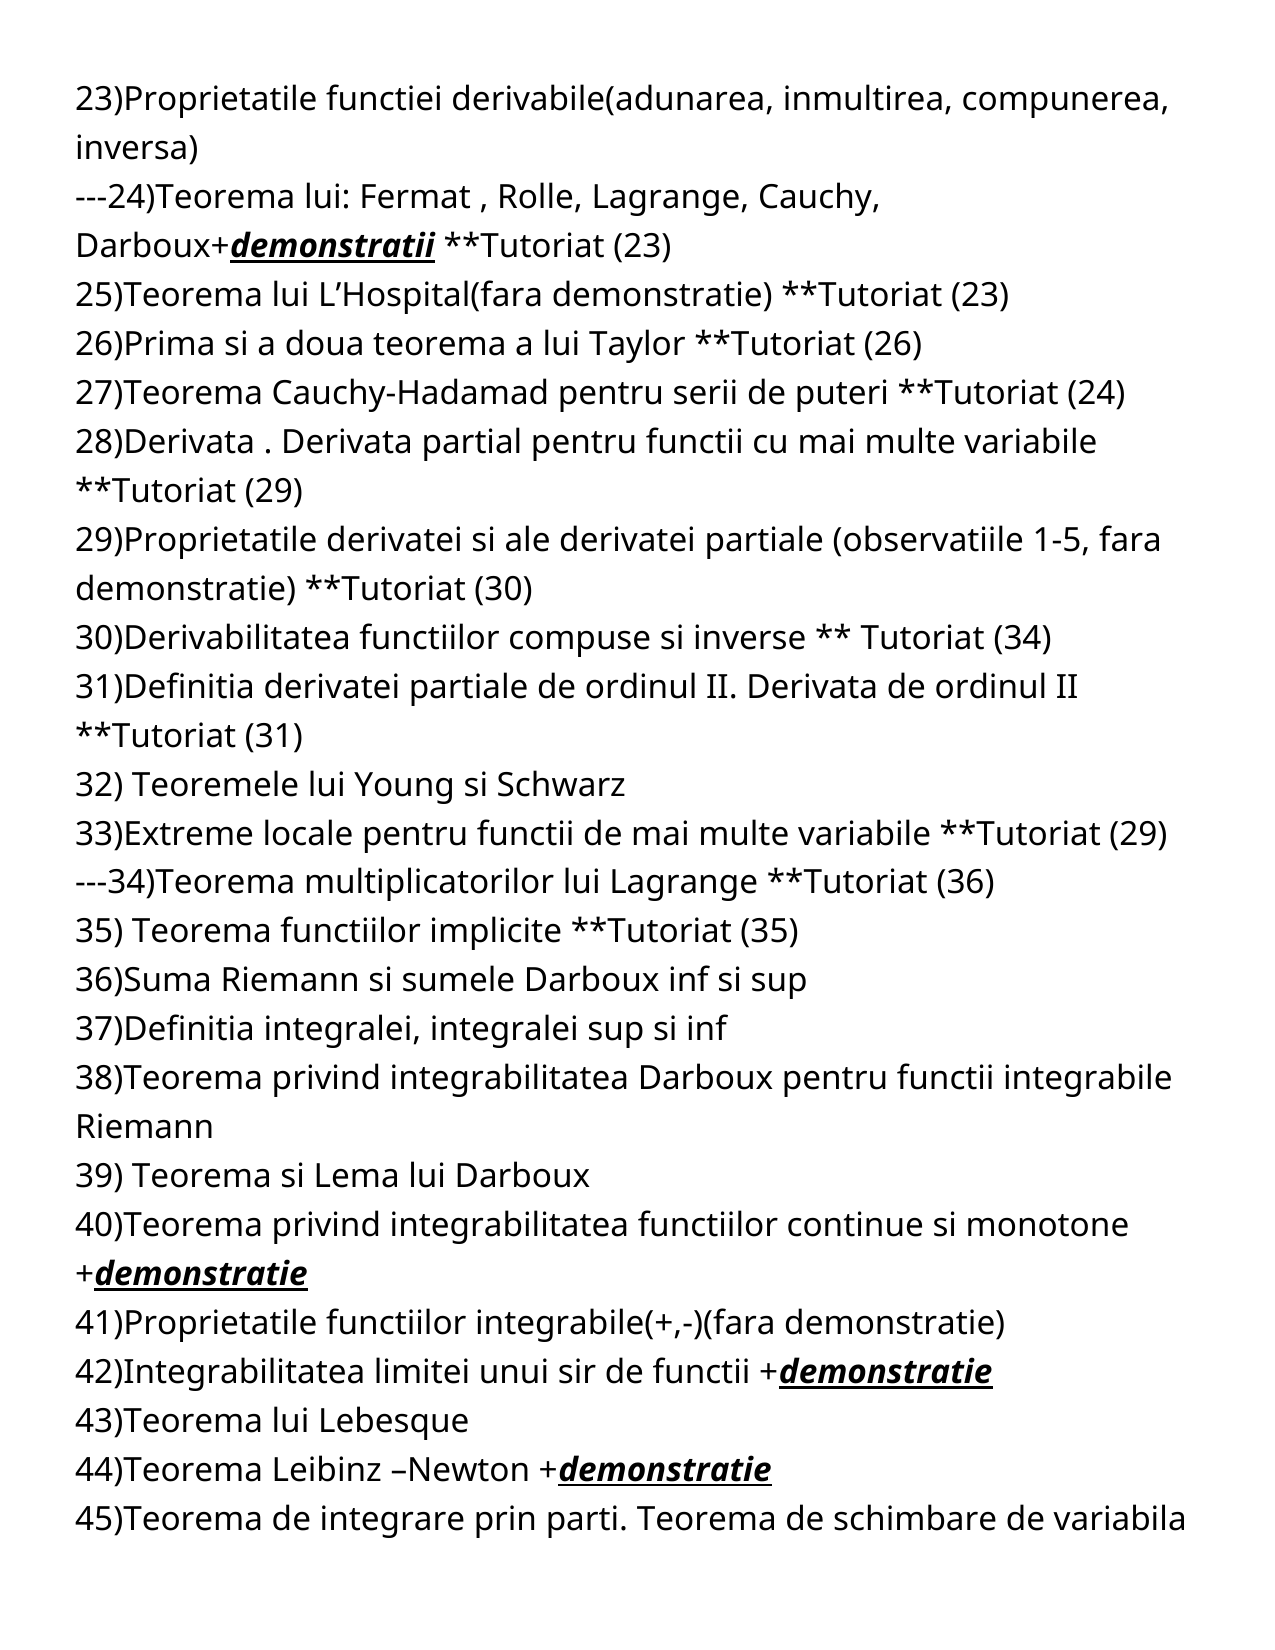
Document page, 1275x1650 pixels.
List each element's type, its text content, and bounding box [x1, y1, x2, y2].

text 23)Proprietatile functiei derivabile(adunarea, inmultirea, compunerea, inversa) [75, 75, 1200, 169]
text 36)Suma Riemann si sumele Darboux inf si sup [75, 956, 1200, 1002]
text 33)Extreme locale pentru functii de mai multe variabile **Tutoriat (29) [75, 809, 1200, 855]
text 28)Derivata . Derivata partial pentru functii cu mai multe variabile **Tutoriat (29) [75, 418, 1200, 512]
text 35) Teorema functiilor implicite **Tutoriat (35) [75, 907, 1200, 953]
text 29)Proprietatile derivatei si ale derivatei partiale (observatiile 1-5, fara demonstratie) **Tutoriat (30) [75, 516, 1200, 610]
text 37)Definitia integralei, integralei sup si inf [75, 1005, 1200, 1051]
text 26)Prima si a doua teorema a lui Taylor **Tutoriat (26) [75, 320, 1200, 365]
text 38)Teorema privind integrabilitatea Darboux pentru functii integrabile Riemann [75, 1054, 1200, 1148]
text 41)Proprietatile functiilor integrabile(+,-)(fara demonstratie) [75, 1299, 1200, 1344]
text 44)Teorema Leibinz –Newton +demonstratie [75, 1446, 1200, 1491]
text 30)Derivabilitatea functiilor compuse si inverse ** Tutoriat (34) [75, 613, 1200, 659]
text 40)Teorema privind integrabilitatea functiilor continue si monotone +demonstratie [75, 1201, 1200, 1295]
text 42)Integrabilitatea limitei unui sir de functii +demonstratie [75, 1348, 1200, 1393]
text 43)Teorema lui Lebesque [75, 1397, 1200, 1442]
text ---24)Teorema lui: Fermat , Rolle, Lagrange, Cauchy, Darboux+demonstratii **Tutoriat (23) [75, 173, 1200, 267]
text 45)Teorema de integrare prin parti. Teorema de schimbare de variabila [75, 1495, 1200, 1540]
text 27)Teorema Cauchy-Hadamad pentru serii de puteri **Tutoriat (24) [75, 369, 1200, 414]
text 25)Teorema lui L’Hospital(fara demonstratie) **Tutoriat (23) [75, 271, 1200, 316]
text ---34)Teorema multiplicatorilor lui Lagrange **Tutoriat (36) [75, 858, 1200, 904]
text 31)Definitia derivatei partiale de ordinul II. Derivata de ordinul II **Tutoriat (31) [75, 662, 1200, 757]
text 32) Teoremele lui Young si Schwarz [75, 760, 1200, 806]
text 39) Teorema si Lema lui Darboux [75, 1152, 1200, 1197]
